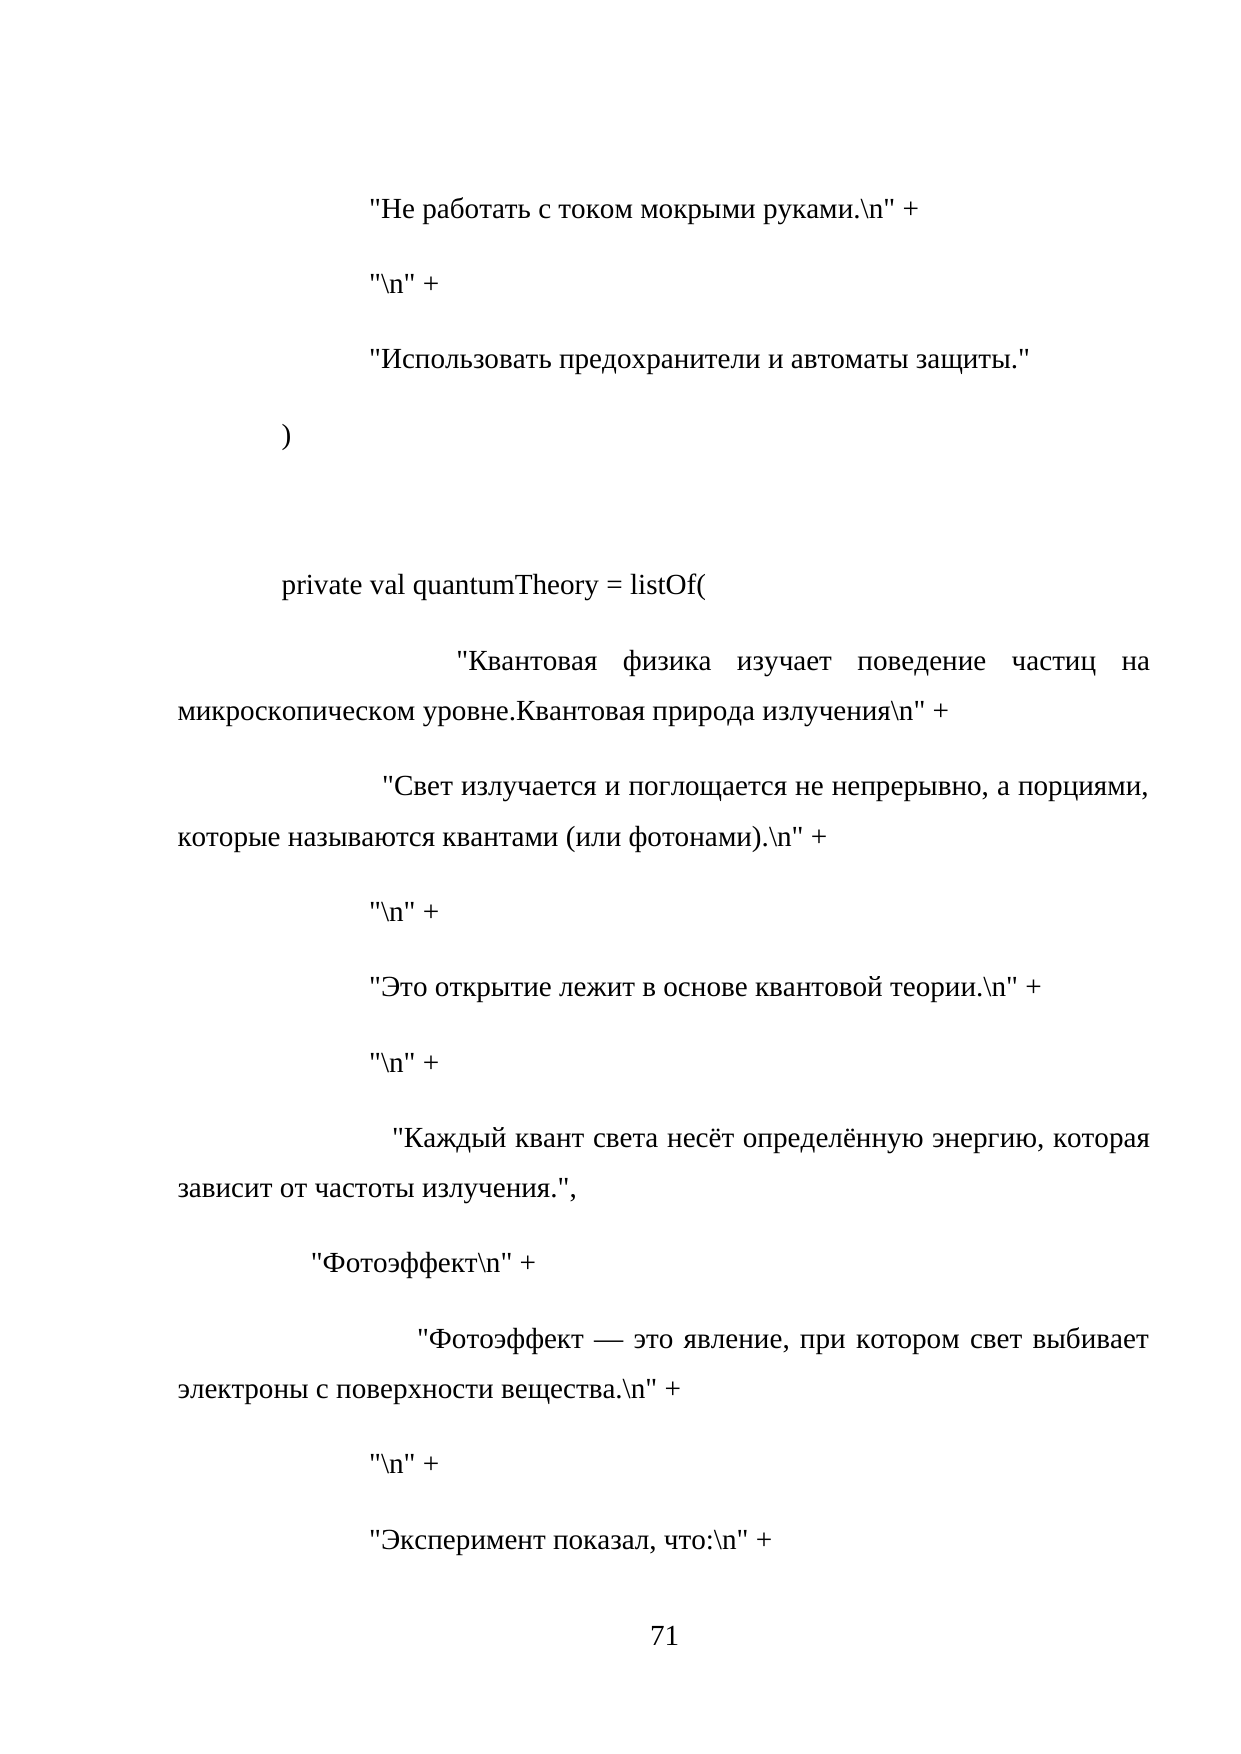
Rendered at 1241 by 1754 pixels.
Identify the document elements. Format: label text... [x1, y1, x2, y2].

text "Эксперимент показал, что:\n" + [177, 1522, 1151, 1555]
text "Каждый квант света несёт определённую энергию, которая зависит от частоты излучения.", [177, 1120, 1151, 1204]
text "\n" + [177, 1045, 1151, 1078]
text "Не работать с током мокрыми руками.\n" + [177, 191, 1151, 224]
text "\n" + [177, 1447, 1151, 1480]
text "Фотоэффект — это явление, при котором свет выбивает электроны с поверхности вещества.\n" + [177, 1321, 1151, 1405]
text "Квантовая физика изучает поведение частиц на микроскопическом уровне.Квантовая природа излучения\n" + [177, 643, 1151, 727]
text ) [177, 417, 1151, 450]
text "Это открытие лежит в основе квантовой теории.\n" + [177, 969, 1151, 1003]
text "Фотоэффект\n" + [177, 1246, 1151, 1279]
text "\n" + [177, 894, 1151, 928]
text "Использовать предохранители и автоматы защиты." [177, 342, 1151, 375]
text "Свет излучается и поглощается не непрерывно, а порциями, которые называются квантами (или фотонами).\n" + [177, 768, 1151, 852]
text private val quantumTheory = listOf( [177, 567, 1151, 601]
text "\n" + [177, 266, 1151, 300]
